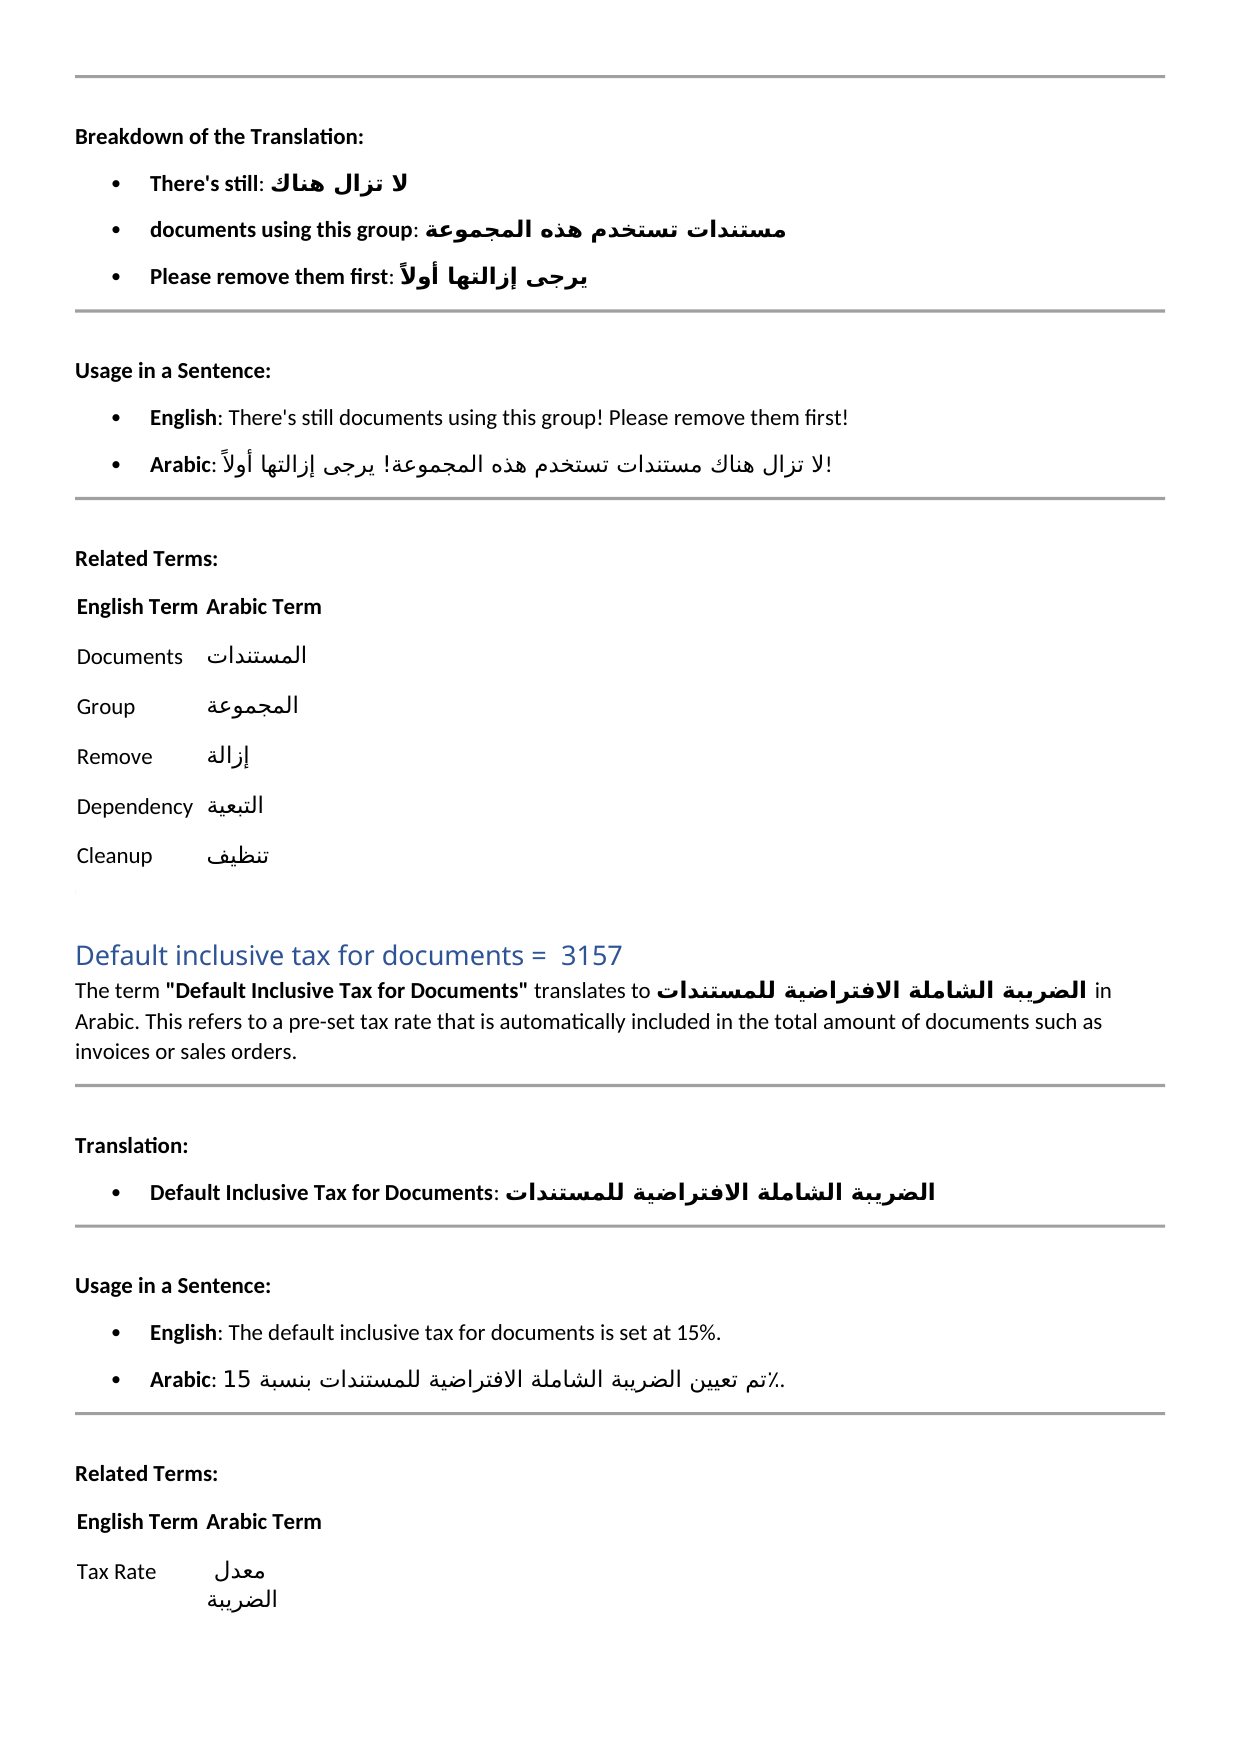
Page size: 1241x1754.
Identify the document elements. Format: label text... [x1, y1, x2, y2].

list documents using this group: مستندات تستخدم هذه المجموعة [112, 216, 1165, 244]
text Related Terms: [75, 544, 1165, 572]
list English: The default inclusive tax for documents is set at 15%. [112, 1318, 1165, 1346]
subtitle Default inclusive tax for documents = 3157 [75, 937, 1165, 974]
text Related Terms: [75, 1459, 1165, 1487]
text Breakdown of the Translation: [75, 122, 1165, 150]
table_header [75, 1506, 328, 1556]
list There's still: لا تزال هناك [112, 169, 1165, 197]
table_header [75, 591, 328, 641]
list Please remove them first: يرجى إزالتها أولاً [112, 262, 1165, 291]
text Usage in a Sentence: [75, 1271, 1165, 1299]
text Usage in a Sentence: [75, 356, 1165, 384]
list Arabic: لا تزال هناك مستندات تستخدم هذه المجموعة! يرجى إزالتها أولاً! [112, 450, 1165, 478]
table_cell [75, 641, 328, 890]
text The term "Default Inclusive Tax for Documents" translates to الضريبة الشاملة الافتراضية للمستندات in Arabic. This refers to a pre-set tax rate that is automatically included in the total amount of documents such as invoices or sales orders. [75, 977, 1165, 1065]
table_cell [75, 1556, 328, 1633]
list Arabic: تم تعيين الضريبة الشاملة الافتراضية للمستندات بنسبة 15٪. [112, 1365, 1165, 1393]
list Default Inclusive Tax for Documents: الضريبة الشاملة الافتراضية للمستندات [112, 1178, 1165, 1206]
list English: There's still documents using this group! Please remove them first! [112, 403, 1165, 431]
text Translation: [75, 1131, 1165, 1159]
